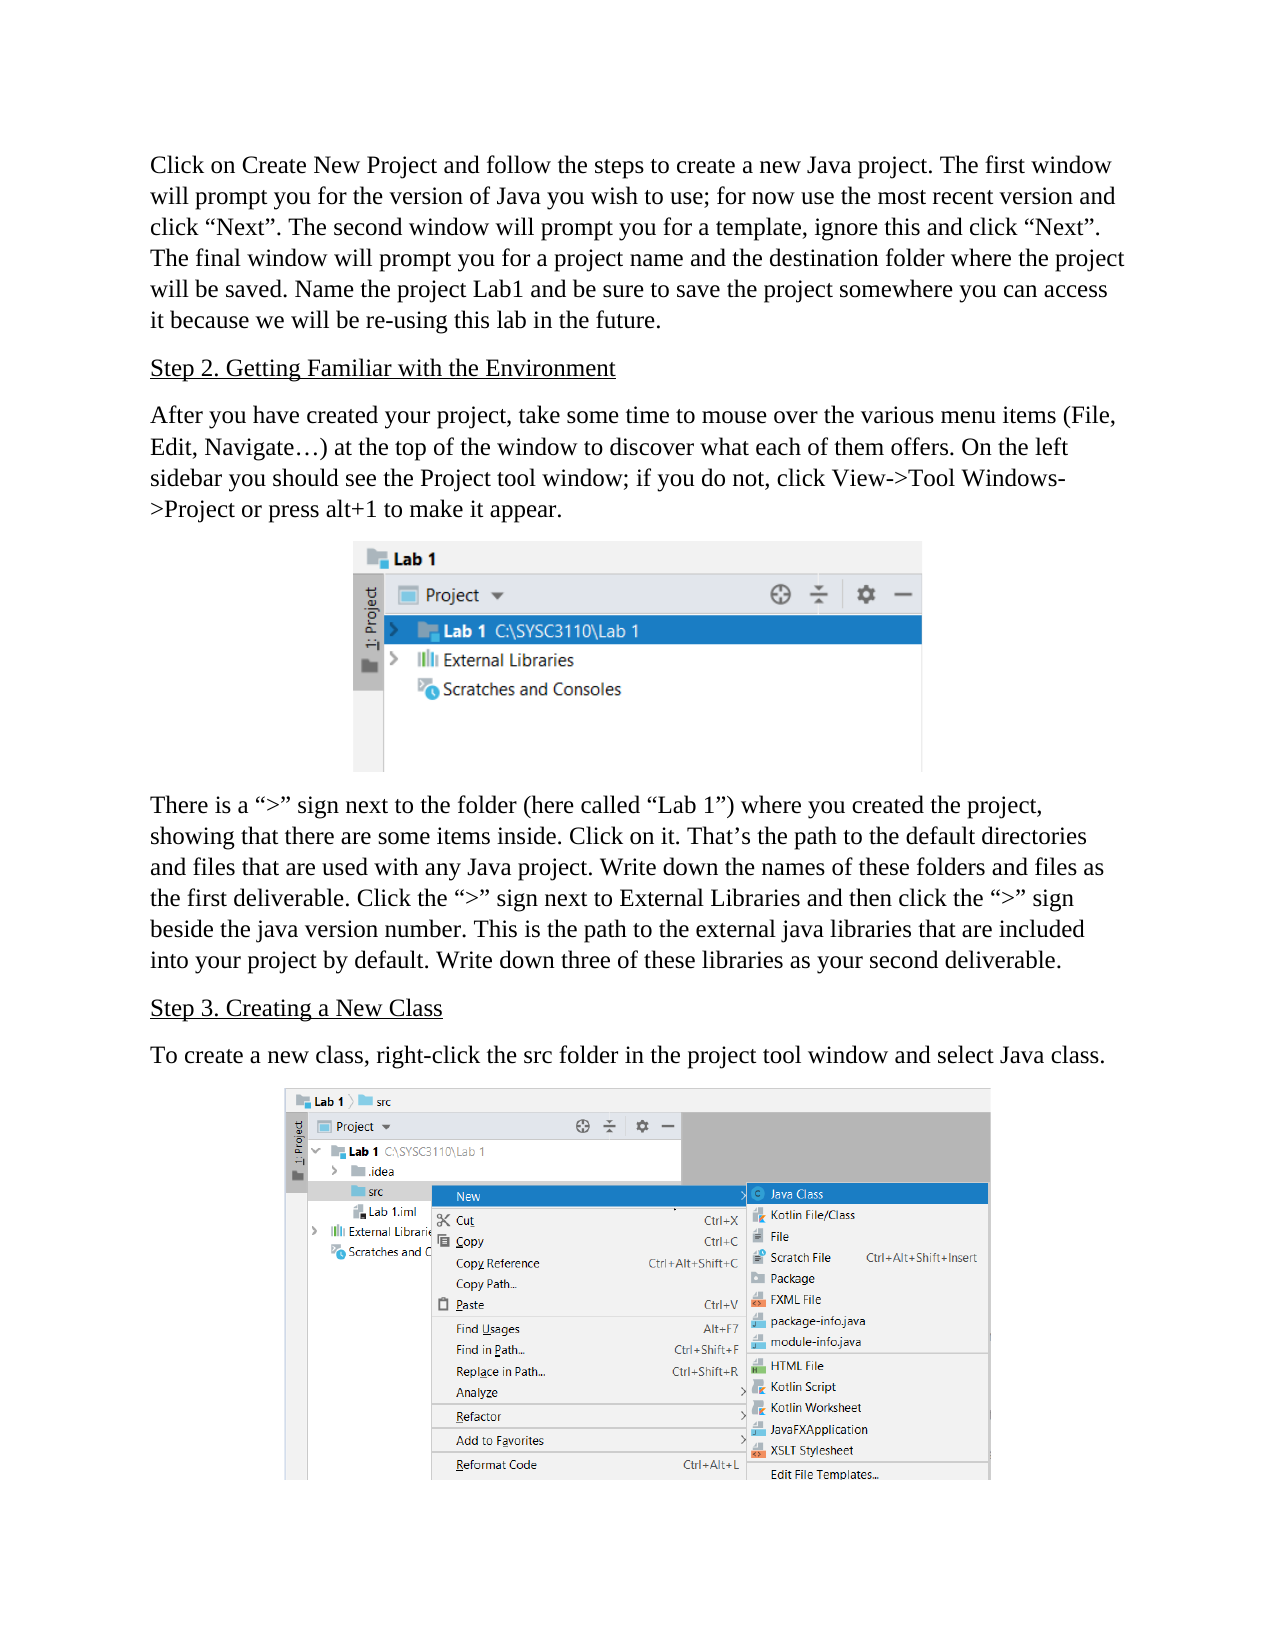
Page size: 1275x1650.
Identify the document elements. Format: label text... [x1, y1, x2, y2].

picture [353, 541, 923, 772]
text Click on Create New Project and follow the steps to create a new Java project. The first window will prompt you for the version of Java you wish to use; for now use the most recent version and click “Next”. The second window will prompt you for a template, ignore this and click “Next”. The final window will prompt you for a project name and the destination folder where the project will be saved. Name the project Lab1 and be sure to save the project somewhere you can access it because we will be re-using this lab in the future. [150, 150, 1125, 334]
text After you have created your project, take some time to mouse over the various menu items (File, Edit, Navigate…) at the top of the window to discover what each of them offers. On the left sidebar you should see the Project tool window; if you do not, click View->Tool Windows->Project or press alt+1 to make it appear. [150, 401, 1125, 522]
text Step 2. Getting Familiar with the Environment [150, 353, 1125, 382]
text To create a new class, right-click the src folder in the project tool window and select Java class. [150, 1041, 1125, 1069]
picture [284, 1088, 991, 1480]
text There is a “>” sign next to the folder (here called “Lab 1”) where you created the project, showing that there are some items inside. Click on it. That’s the path to the default directories and files that are used with any Java project. Write down the names of these folders and files as the first deliverable. Click the “>” sign next to External Libraries and then click the “>” sign beside the java version number. This is the path to the external java libraries that are included into your project by default. Write down three of these libraries as your second deliverable. [150, 790, 1125, 974]
text Step 3. Creating a New Class [150, 993, 1125, 1022]
